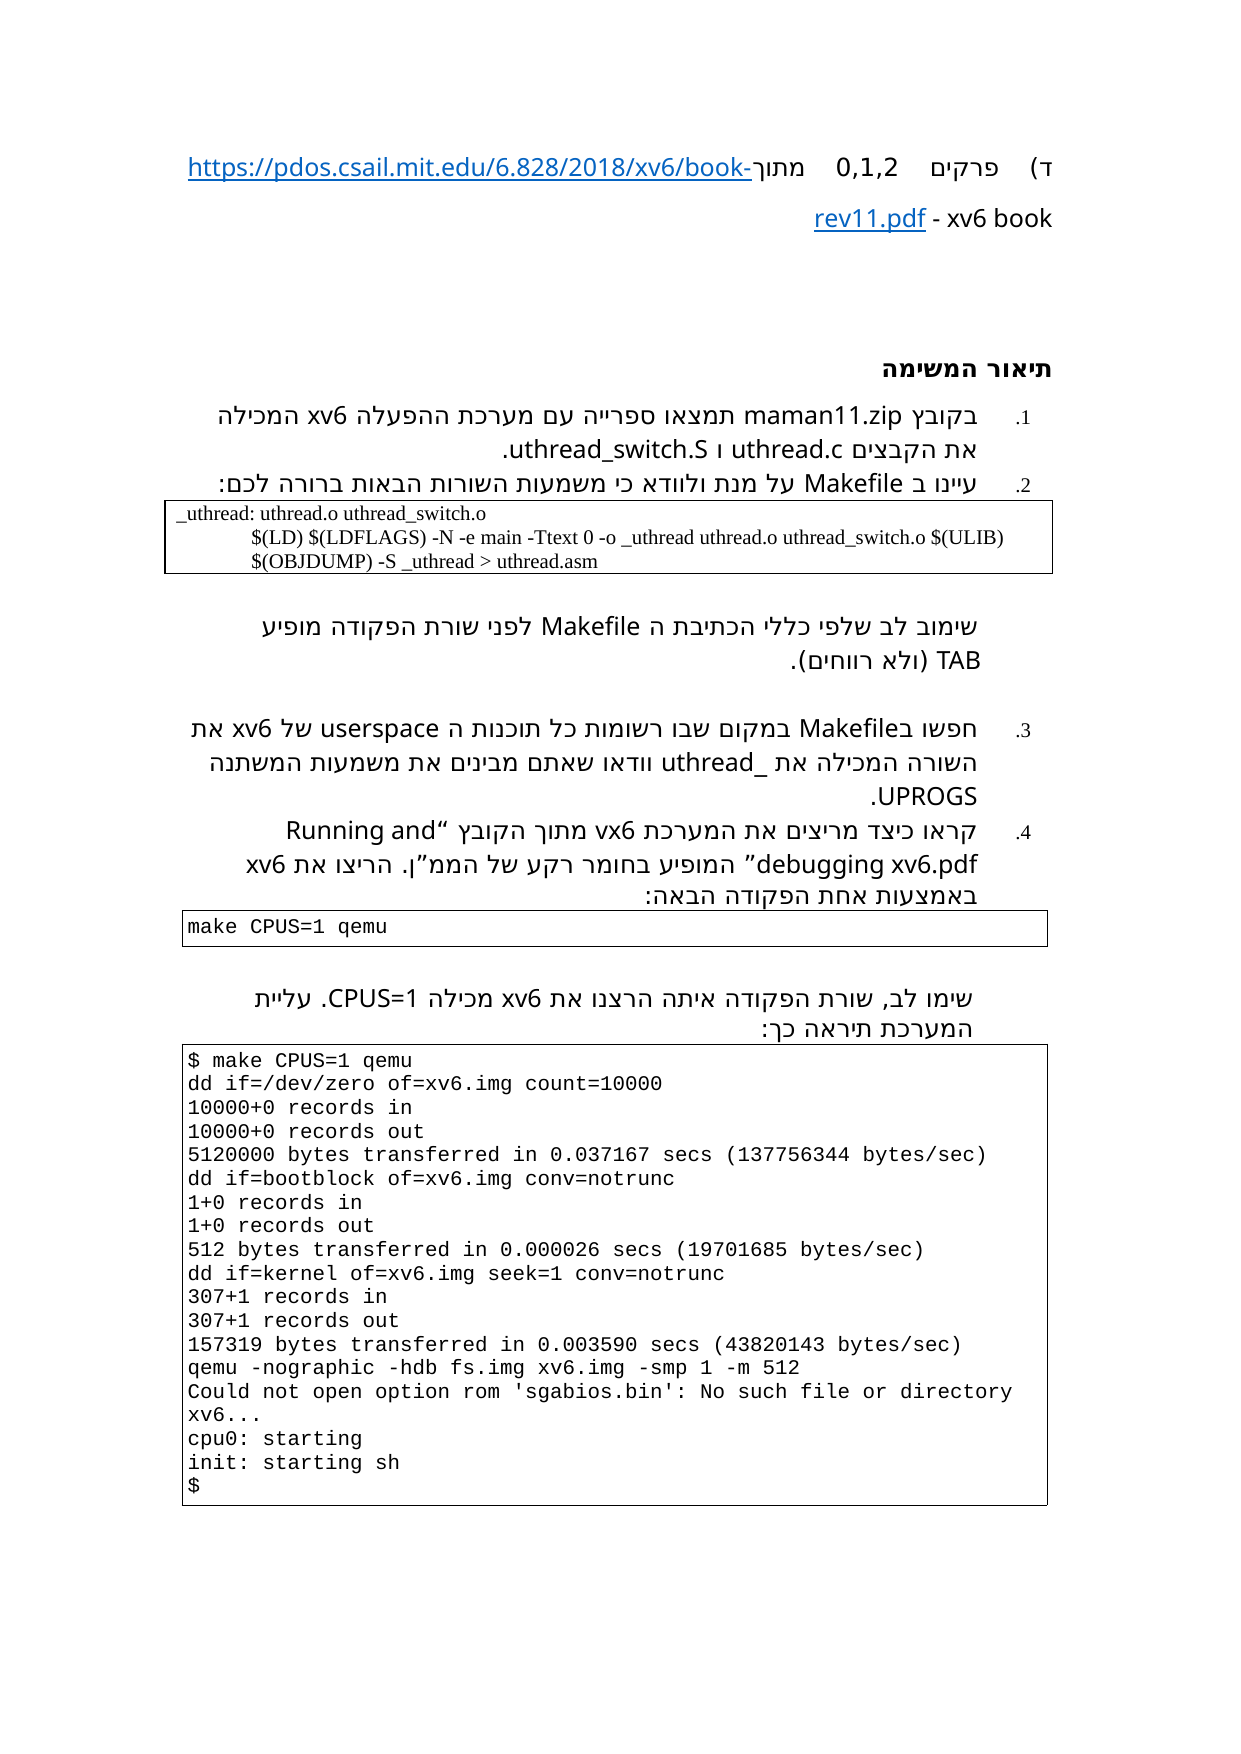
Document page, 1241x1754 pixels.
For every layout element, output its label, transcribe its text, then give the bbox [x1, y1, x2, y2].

text שימוב לב שלפי כללי הכתיבת ה Makefile לפני שורת הפקודה מופיע [187, 608, 1053, 642]
list חפשו בMakefile במקום שבו רשומות כל תוכנות ה userspace של xv6 את השורה המכילה את _uthread וודאו שאתם מבינים את משמעות המשתנה UPROGS. [187, 711, 1015, 813]
list עיינו ב Makefile על מנת ולוודא כי משמעות השורות הבאות ברורה לכם: [187, 466, 1015, 500]
table_header _uthread: uthread.o uthread_switch.o $(LD) $(LDFLAGS) -N -e main -Ttext 0 -o _uthread uthread.o uthread_switch.o $(ULIB) $(OBJDUMP) -S _uthread > uthread.asm [166, 501, 1052, 573]
text TAB (ולא רווחים). [187, 642, 1053, 677]
table_header $ make CPUS=1 qemu dd if=/dev/zero of=xv6.img count=10000 10000+0 records in 10000+0 records out 5120000 bytes transferred in 0.037167 secs (137756344 bytes/sec) dd if=bootblock of=xv6.img conv=notrunc 1+0 records in 1+0 records out 512 bytes transferred in 0.000026 secs (19701685 bytes/sec) dd if=kernel of=xv6.img seek=1 conv=notrunc 307+1 records in 307+1 records out 157319 bytes transferred in 0.003590 secs (43820143 bytes/sec) qemu -nographic -hdb fs.img xv6.img -smp 1 -m 512 Could not open option rom 'sgabios.bin': No such file or directory xv6... cpu0: starting init: starting sh $ [183, 1045, 1047, 1505]
list שימו לב, שורת הפקודה איתה הרצנו את xv6 מכילה CPUS=1. עליית [187, 980, 1053, 1014]
list קראו כיצד מריצים את המערכת vx6 מתוך הקובץ “Running and debugging xv6.pdf” המופיע בחומר רקע של הממ”ן. הריצו את xv6 באמצעות אחת הפקודה הבאה: [187, 813, 1015, 910]
text ד) פרקים 0,1,2 מתוךhttps://pdos.csail.mit.edu/6.828/2018/xv6/book-rev11.pdf - xv6 book [187, 150, 1053, 235]
table_header make CPUS=1 qemu [183, 911, 1047, 946]
subtitle תיאור המשימה [187, 354, 1053, 383]
list המערכת תיראה כך: [187, 1014, 1053, 1043]
list בקובץ maman11.zip תמצאו ספרייה עם מערכת ההפעלה xv6 המכילה את הקבצים uthread.c ו uthread_switch.S. [187, 398, 1015, 466]
